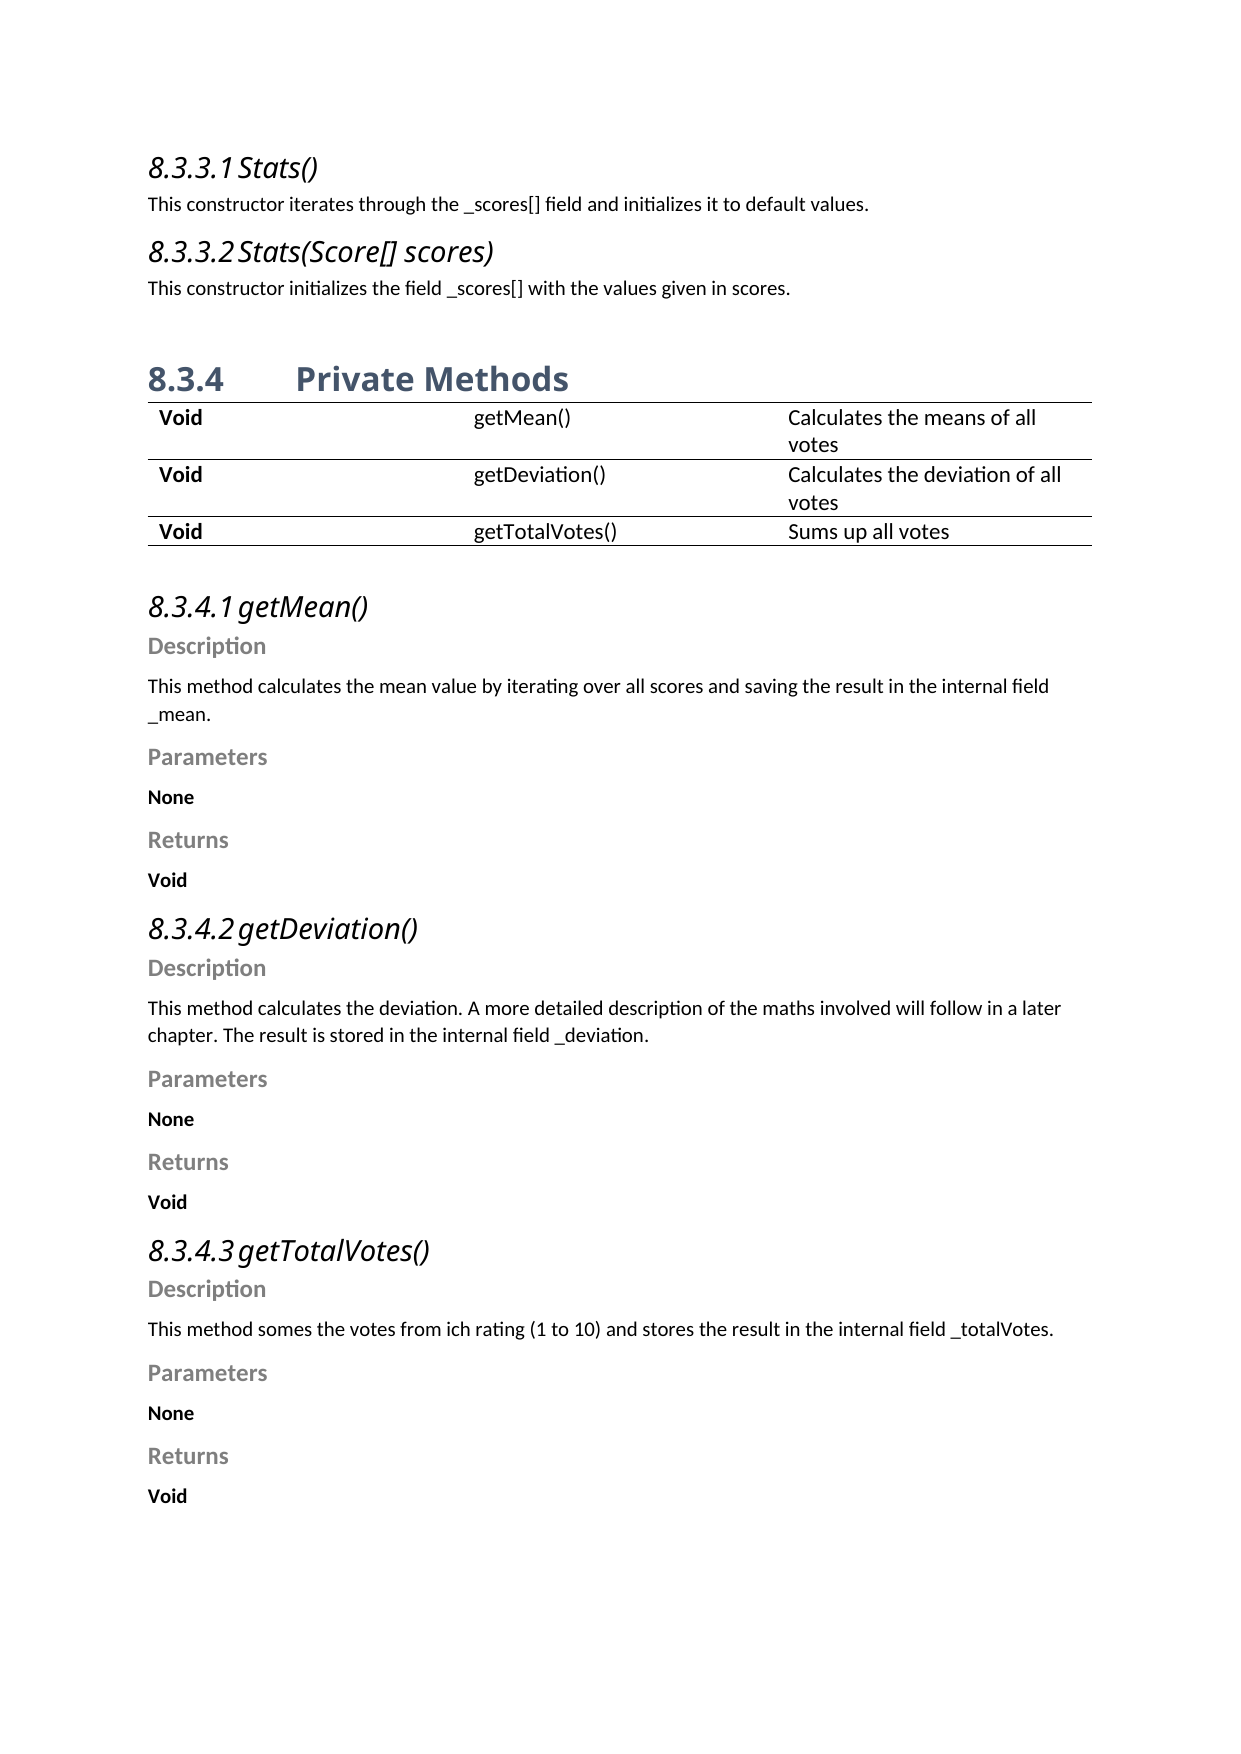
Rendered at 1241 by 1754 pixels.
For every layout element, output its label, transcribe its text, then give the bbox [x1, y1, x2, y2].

table_header Calculates the means of all votes [777, 403, 1092, 459]
table_header getMean() [462, 403, 777, 459]
subtitle Returns [148, 825, 1093, 855]
table_cell getTotalVotes() [462, 517, 777, 545]
subtitle Description [148, 1274, 1093, 1304]
subtitle Description [148, 630, 1093, 660]
table_cell Calculates the deviation of all votes [777, 460, 1092, 516]
subtitle Parameters [148, 1063, 1093, 1094]
subtitle getMean() [148, 586, 1093, 626]
text None [148, 1400, 1093, 1426]
subtitle Returns [148, 1441, 1093, 1471]
text None [148, 784, 1093, 810]
text This method calculates the mean value by iterating over all scores and saving the result in the internal field _mean. [148, 673, 1093, 726]
table_cell Sums up all votes [777, 517, 1092, 545]
subtitle Private Methods [148, 356, 1093, 402]
subtitle getDeviation() [148, 908, 1093, 948]
table_cell getDeviation() [462, 460, 777, 516]
subtitle getTotalVotes() [148, 1230, 1093, 1270]
table_cell Void [148, 517, 462, 545]
text Void [148, 868, 1093, 893]
text This method somes the votes from ich rating (1 to 10) and stores the result in the internal field _totalVotes. [148, 1317, 1093, 1342]
text Void [148, 1189, 1093, 1215]
text None [148, 1106, 1093, 1132]
table_header Void [148, 403, 462, 459]
subtitle Stats(Score[] scores) [148, 232, 1093, 271]
text Void [148, 1483, 1093, 1509]
subtitle Parameters [148, 741, 1093, 772]
table_cell Void [148, 460, 462, 516]
subtitle Parameters [148, 1357, 1093, 1388]
subtitle Description [148, 952, 1093, 982]
text This constructor iterates through the _scores[] field and initializes it to default values. [148, 191, 1093, 217]
subtitle Returns [148, 1147, 1093, 1177]
subtitle Stats() [148, 148, 1093, 187]
text This constructor initializes the field _scores[] with the values given in scores. [148, 275, 1093, 301]
text This method calculates the deviation. A more detailed description of the maths involved will follow in a later chapter. The result is stored in the internal field _deviation. [148, 995, 1093, 1048]
